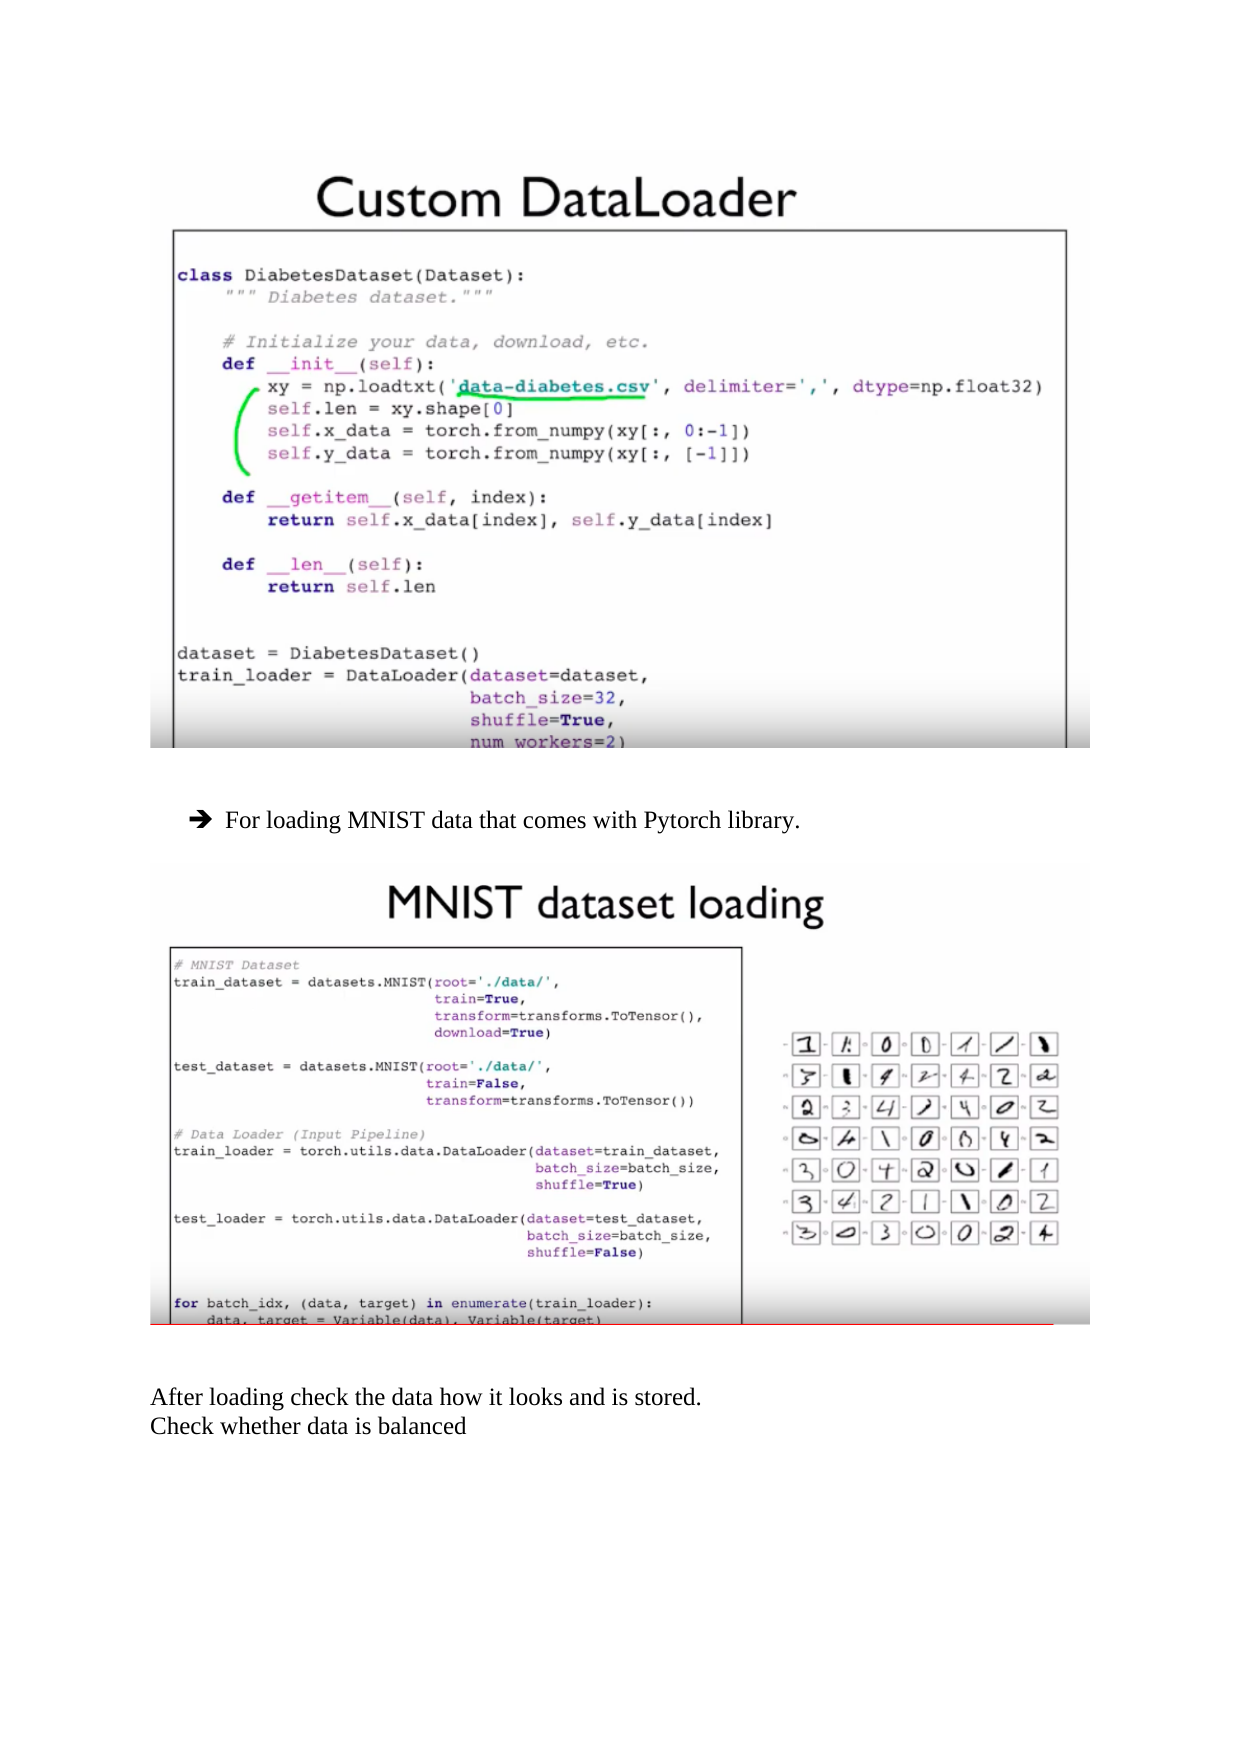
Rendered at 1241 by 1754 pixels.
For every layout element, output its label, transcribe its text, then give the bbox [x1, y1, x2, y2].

text Check whether data is balanced [150, 1411, 1090, 1439]
text After loading check the data how it looks and is stored. [150, 1382, 1090, 1411]
picture [150, 863, 1090, 1325]
list For loading MNIST data that comes with Pytorch library. [187, 806, 1090, 834]
picture [150, 150, 1090, 748]
